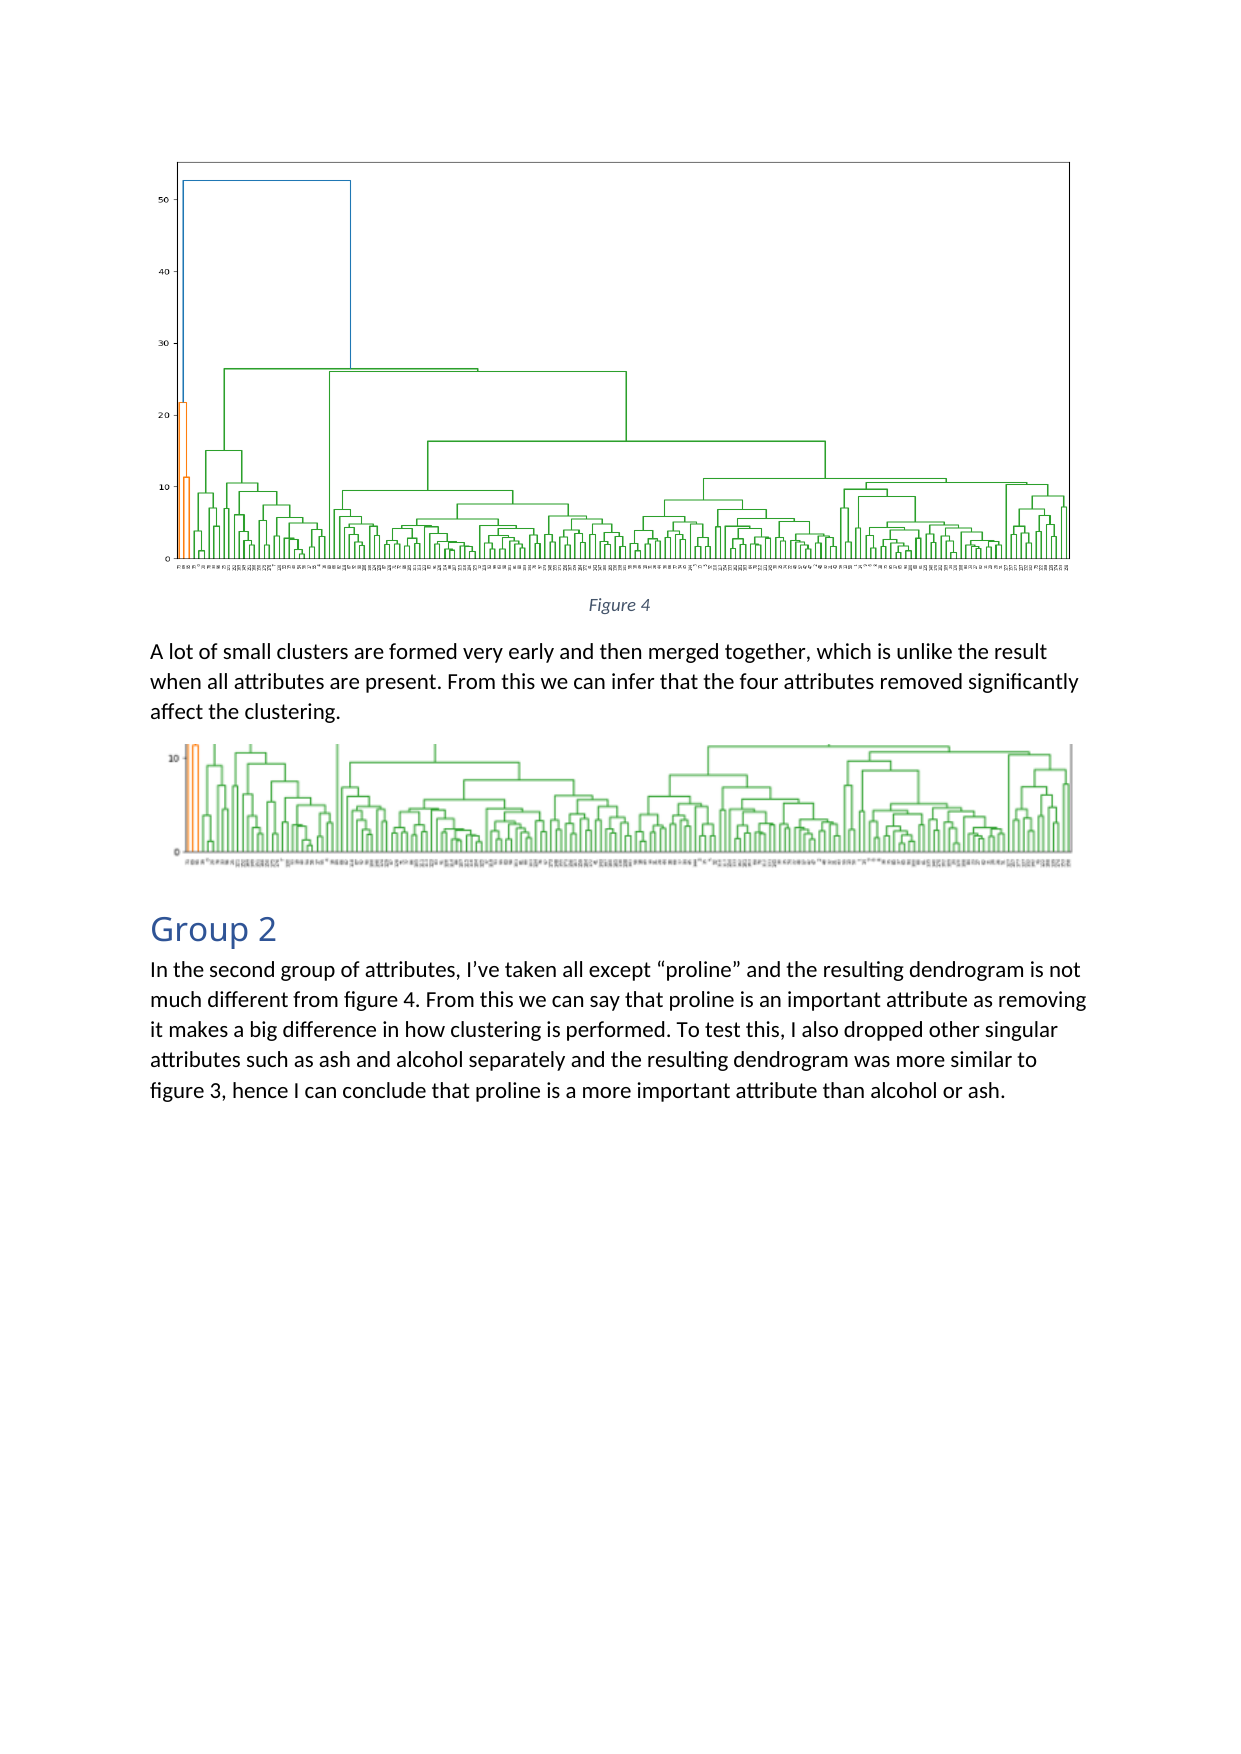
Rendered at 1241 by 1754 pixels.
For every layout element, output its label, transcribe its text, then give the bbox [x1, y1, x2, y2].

text In the second group of attributes, I’ve taken all except “proline” and the resulting dendrogram is not much different from figure 4. From this we can say that proline is an important attribute as removing it makes a big difference in how clustering is performed. To test this, I also dropped other singular attributes such as ash and alcohol separately and the resulting dendrogram was more similar to figure 3, hence I can conclude that proline is a more important attribute than alcohol or ash. [150, 955, 1090, 1104]
subtitle Group 2 [150, 906, 1090, 951]
picture [150, 744, 1091, 879]
text Figure 4 [150, 593, 1090, 616]
text A lot of small clusters are formed very early and then merged together, which is unlike the result when all attributes are present. From this we can infer that the four attributes removed significantly affect the clustering. [150, 637, 1090, 725]
picture [150, 150, 1090, 575]
